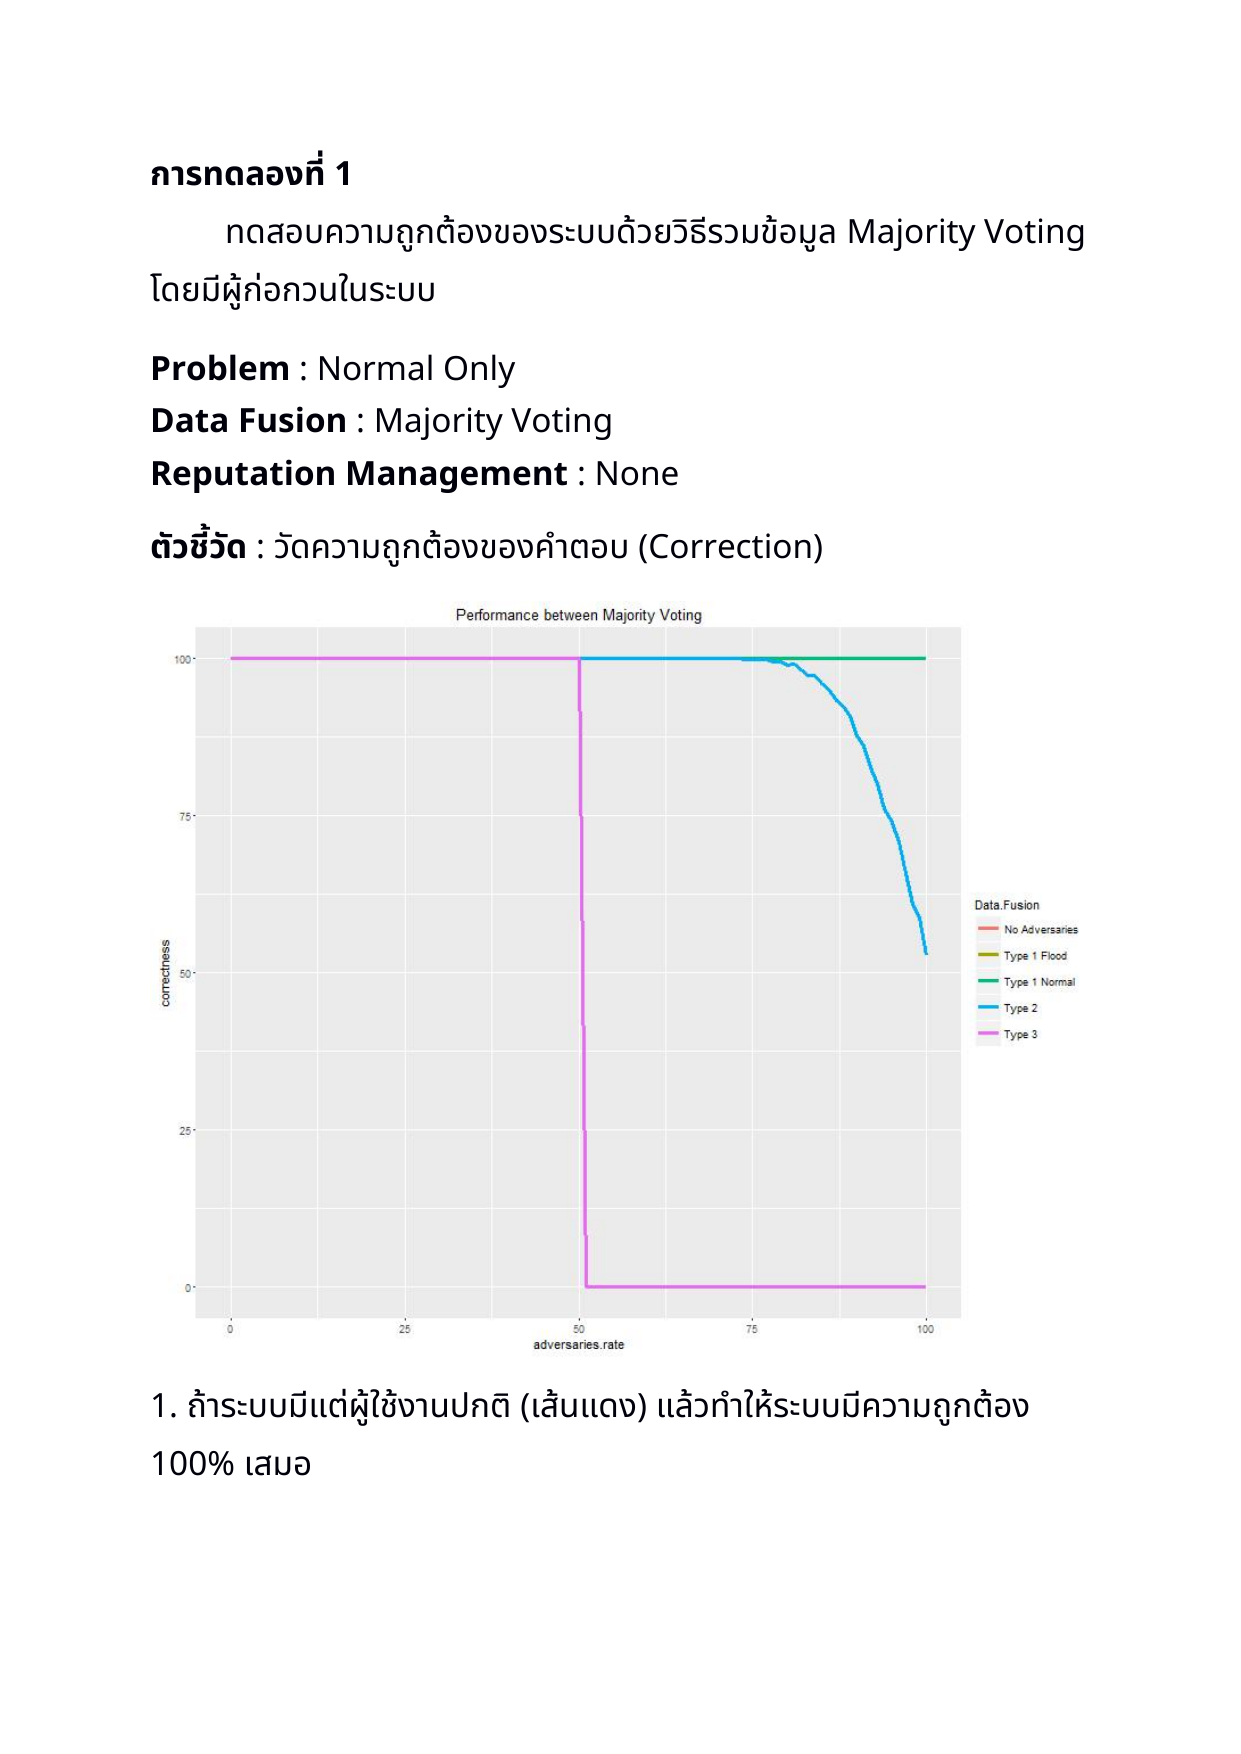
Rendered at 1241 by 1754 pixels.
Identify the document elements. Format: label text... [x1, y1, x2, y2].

picture [150, 601, 1099, 1357]
text 1. ถ้าระบบมีแต่ผู้ใช้งานปกติ (เส้นแดง) แล้วทำให้ระบบมีความถูกต้อง 100% เสมอ [150, 1382, 1090, 1491]
text การทดลองที่ 1 ทดสอบความถูกต้องของระบบด้วยวิธีรวมข้อมูล Majority Voting โดยมีผู้ก่อกวนในระบบ [150, 150, 1090, 317]
text Problem : Normal Only Data Fusion : Majority Voting Reputation Management : None [150, 345, 1090, 495]
text ตัวชี้วัด : วัดความถูกต้องของคำตอบ (Correction) [150, 522, 1090, 573]
